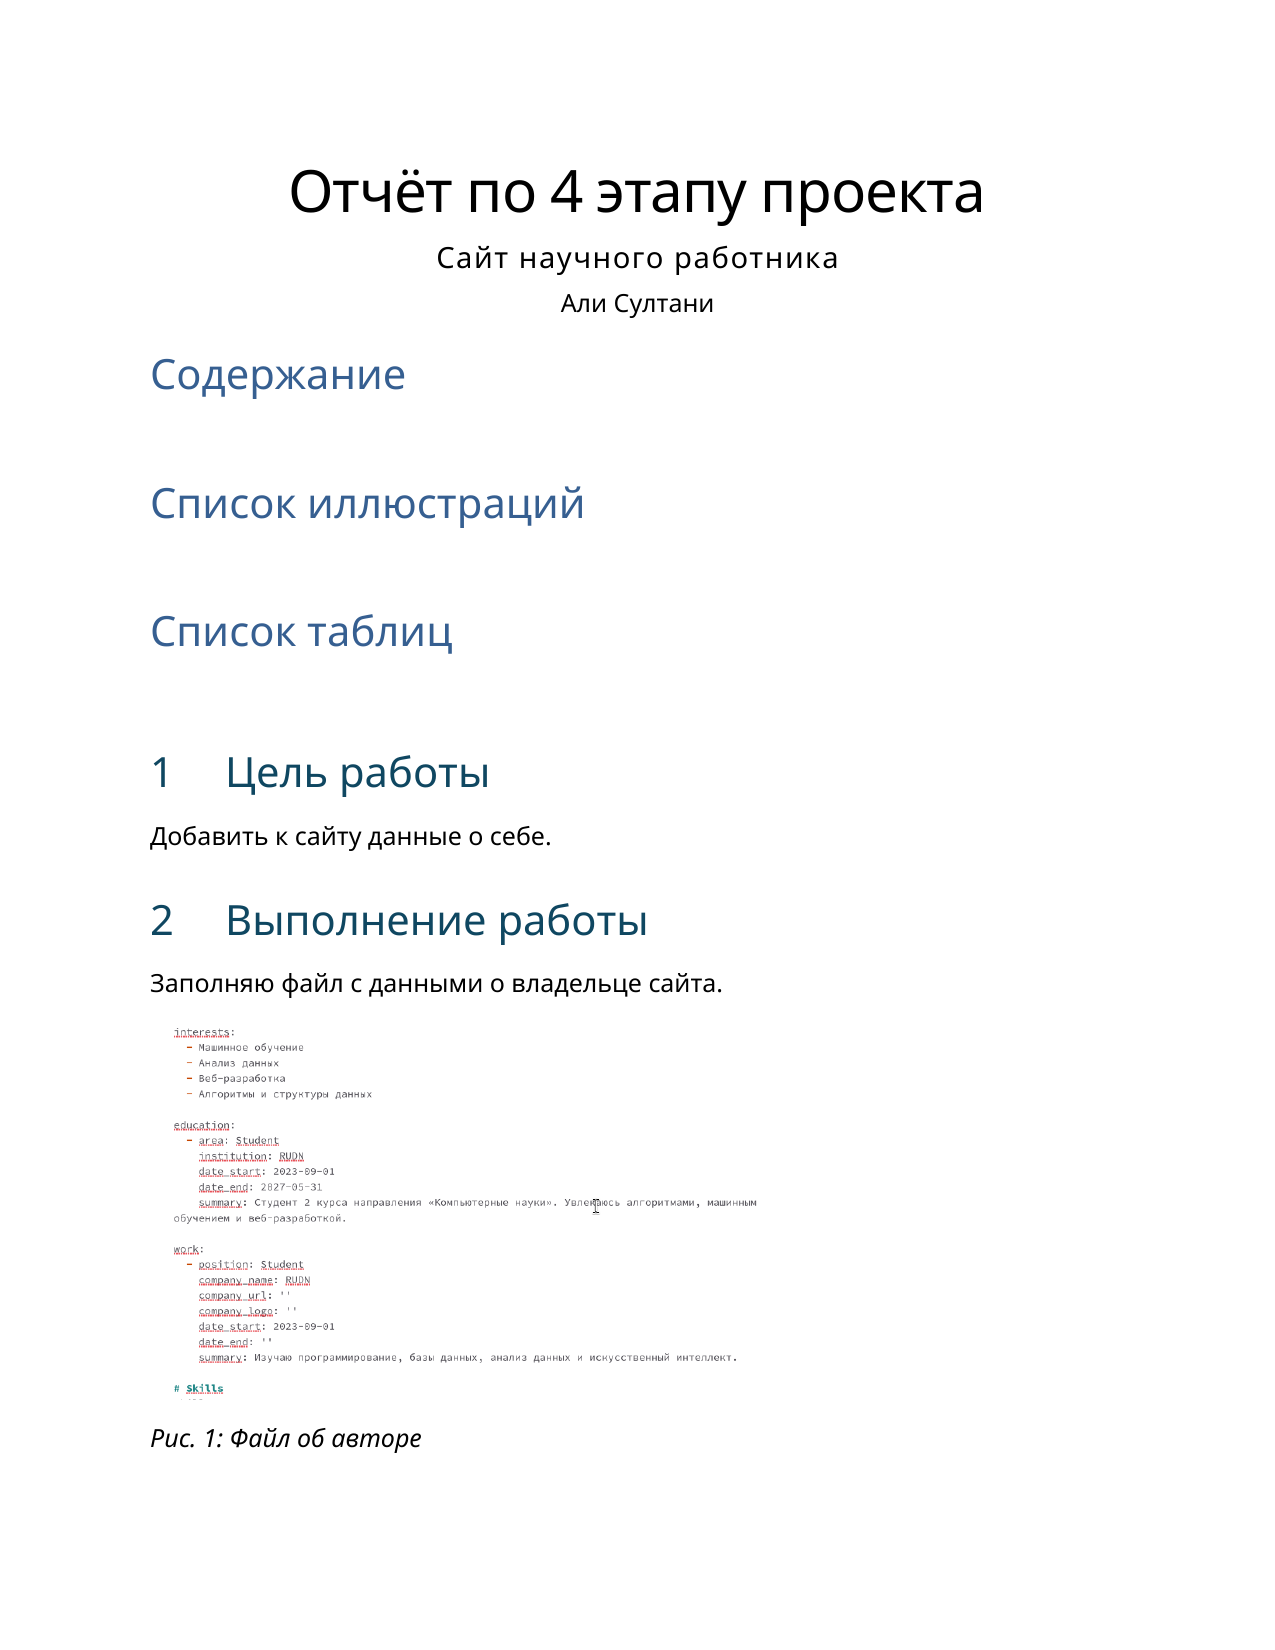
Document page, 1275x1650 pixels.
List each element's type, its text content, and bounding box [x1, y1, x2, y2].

subtitle 1 Цель работы [150, 743, 1125, 800]
text Али Султани [150, 286, 1125, 320]
text Заполняю файл с данными о владельце сайта. [150, 966, 1125, 1000]
subtitle Сайт научного работника [150, 238, 1125, 277]
text Добавить к сайту данные о себе. [150, 819, 1125, 853]
text Рис. 1: Файл об авторе [150, 1421, 1125, 1455]
picture [168, 1018, 782, 1400]
title Отчёт по 4 этапу проекта [150, 150, 1125, 229]
subtitle 2 Выполнение работы [150, 890, 1125, 947]
